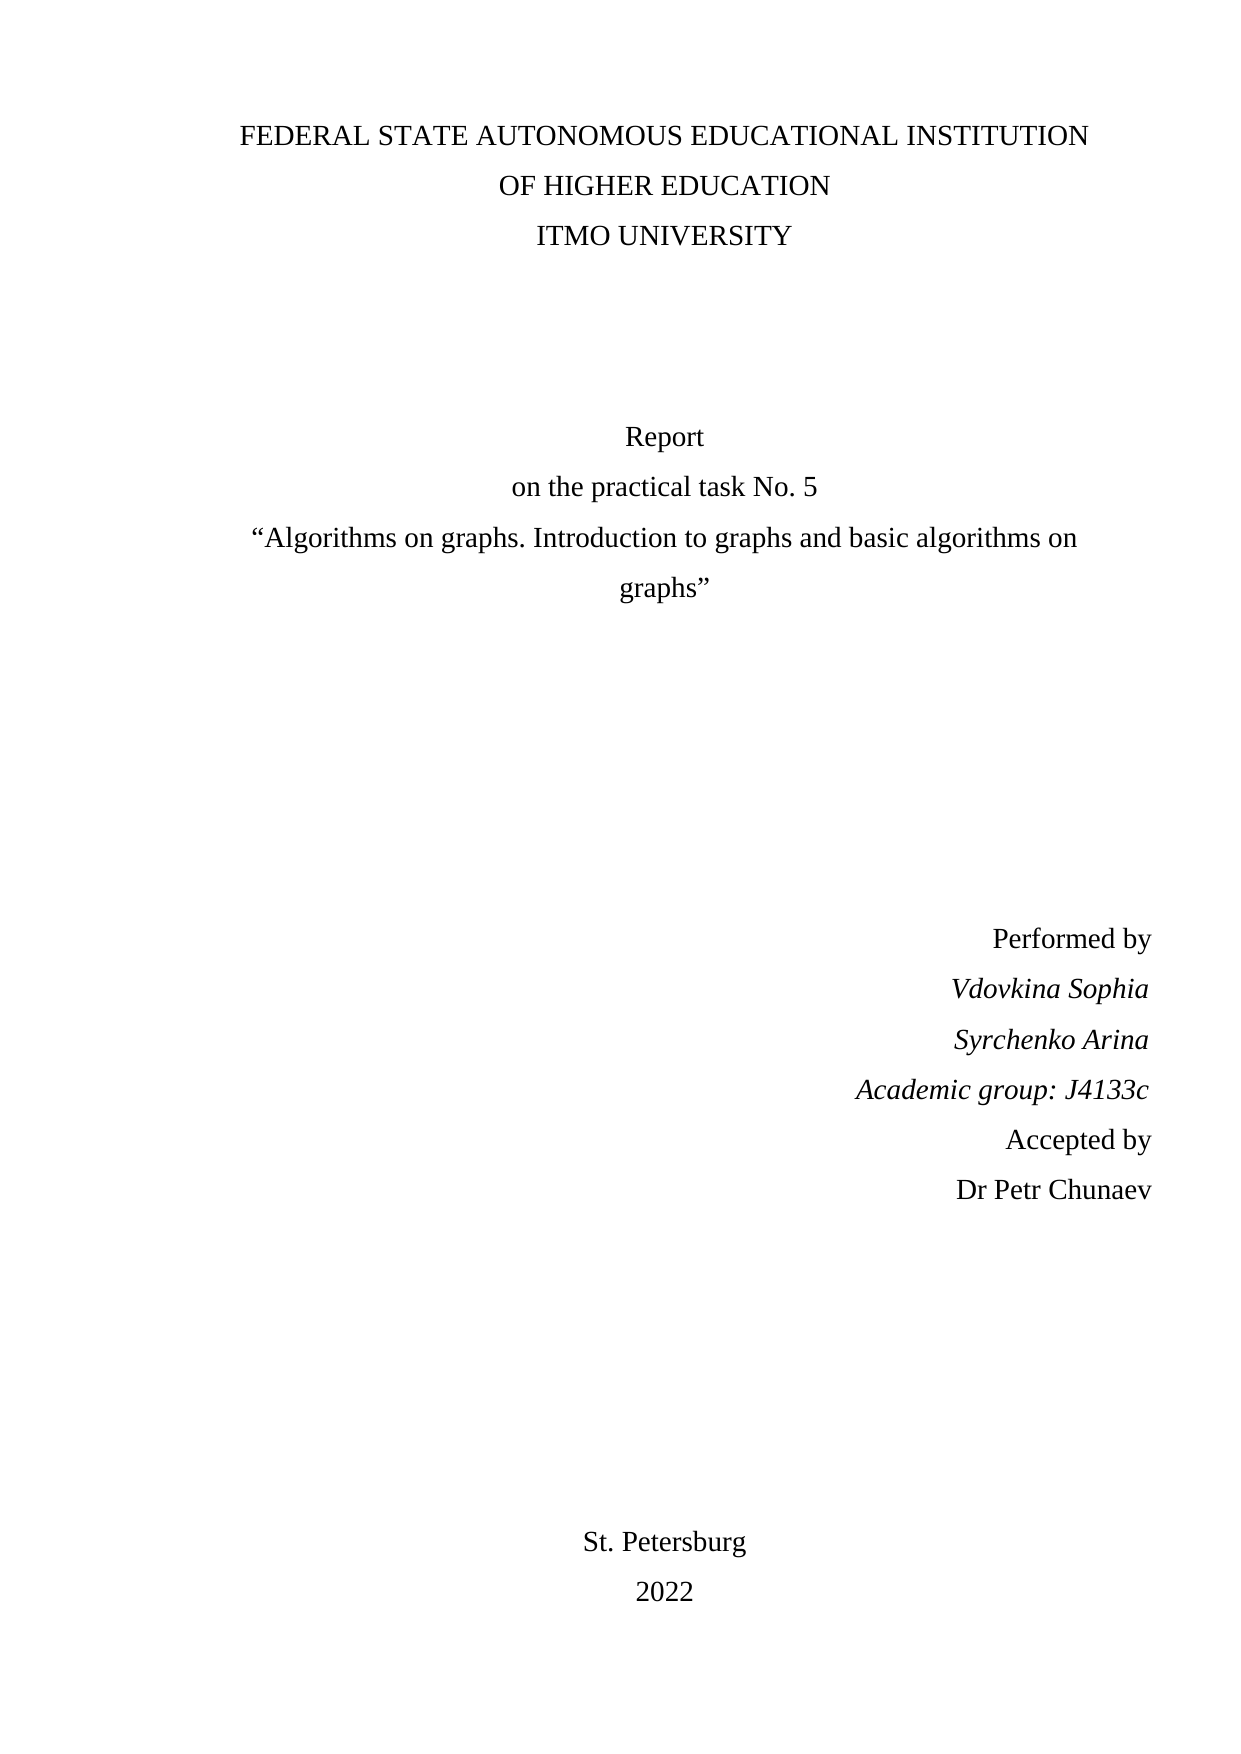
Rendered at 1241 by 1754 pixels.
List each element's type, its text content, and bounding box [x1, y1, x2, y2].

text Report [177, 419, 1152, 453]
text St. Petersburg [177, 1524, 1152, 1557]
text OF HIGHER EDUCATION [177, 168, 1152, 202]
text Accepted by [177, 1122, 1152, 1156]
text Syrchenko Arina [177, 1022, 1152, 1055]
text graphs” [177, 570, 1152, 603]
text Dr Petr Chunaev [177, 1172, 1152, 1206]
text Academic group: J4133c [177, 1072, 1152, 1106]
text on the practical task No. 5 [177, 469, 1152, 503]
text 2022 [177, 1574, 1152, 1608]
text FEDERAL STATE AUTONOMOUS EDUCATIONAL INSTITUTION [177, 118, 1152, 152]
text Performed by [177, 921, 1152, 955]
text “Algorithms on graphs. Introduction to graphs and basic algorithms on [177, 520, 1152, 553]
text Vdovkina Sophia [177, 972, 1152, 1005]
text ITMO UNIVERSITY [177, 218, 1152, 252]
